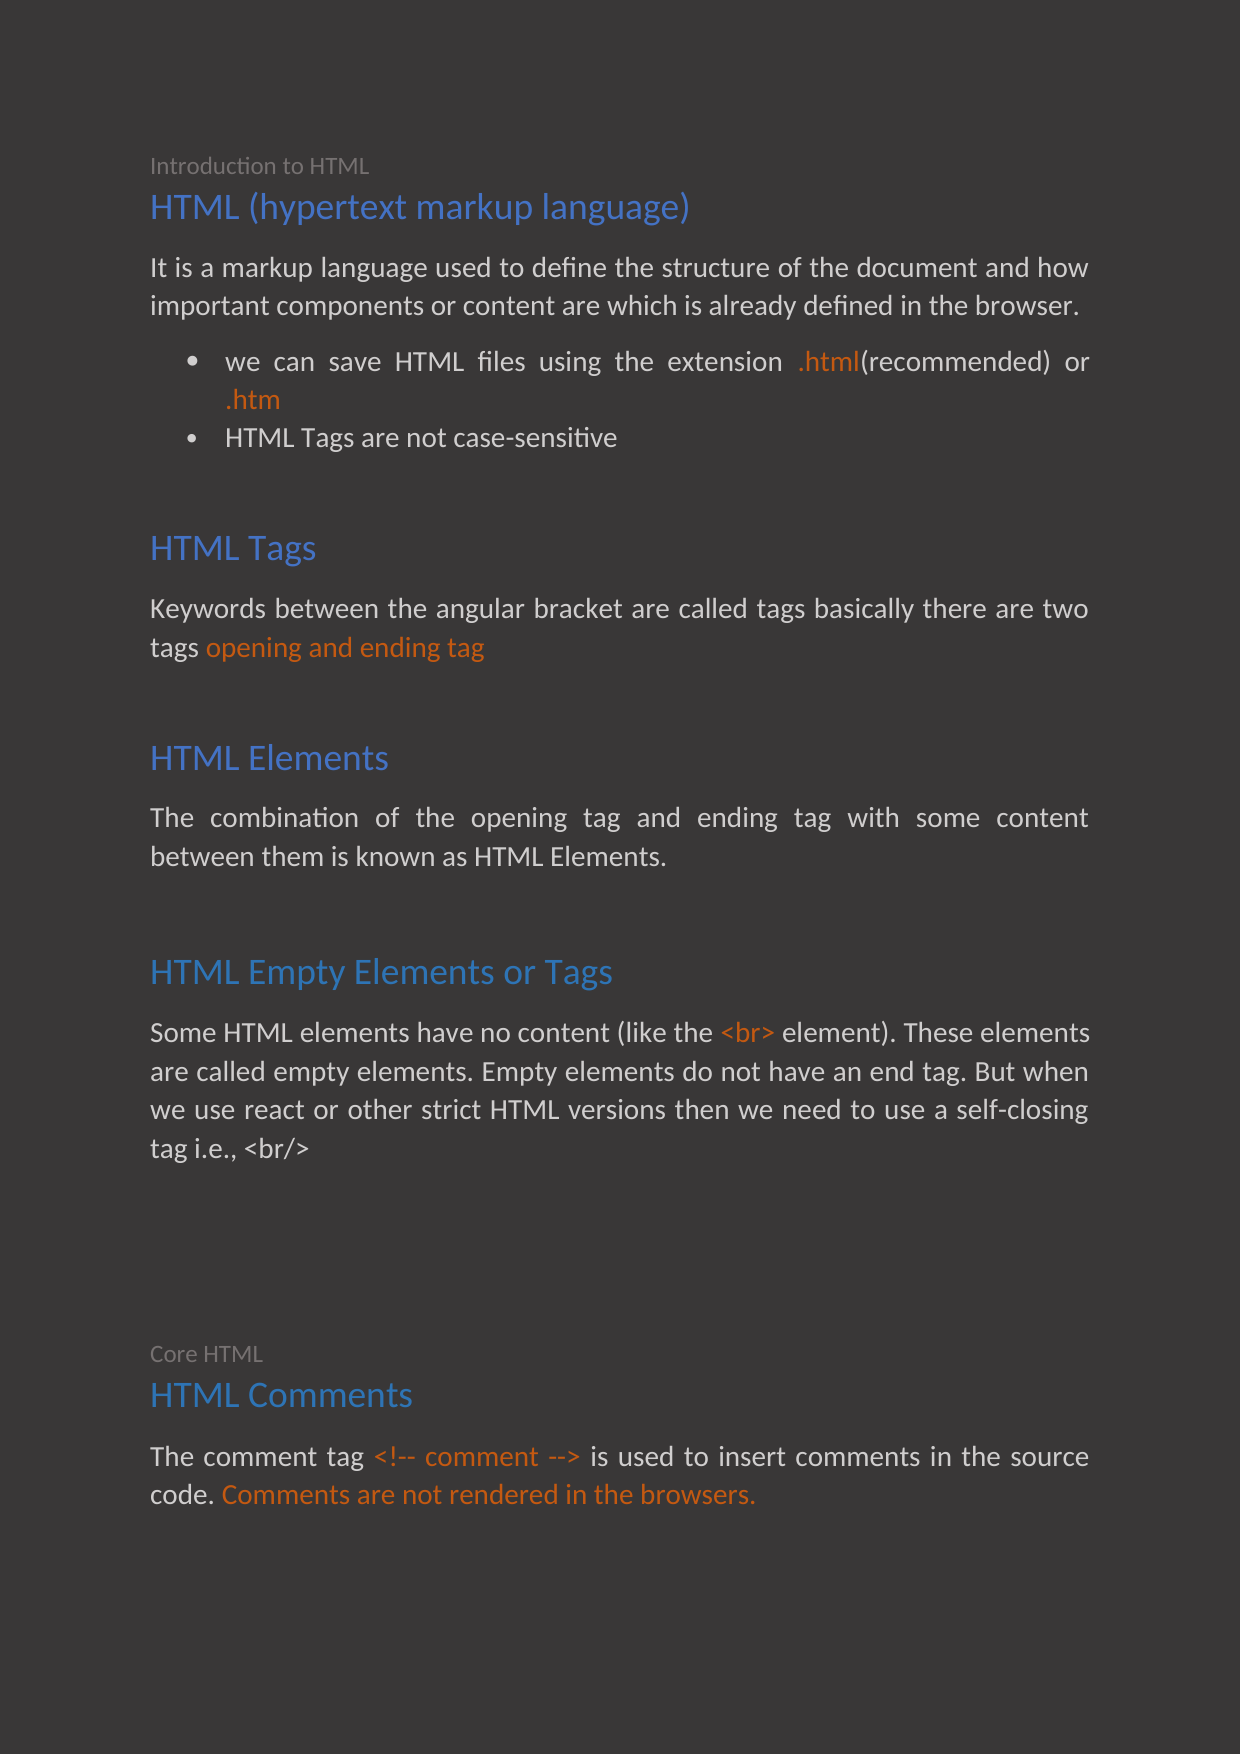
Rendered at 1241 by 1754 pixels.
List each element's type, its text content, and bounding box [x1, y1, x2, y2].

text HTML Comments [150, 1371, 1090, 1417]
text The comment tag <!-- comment --> is used to insert comments in the source code. Comments are not rendered in the browsers. [150, 1438, 1090, 1512]
text HTML Tags [150, 524, 1090, 570]
text The combination of the opening tag and ending tag with some content between them is known as HTML Elements. [150, 799, 1090, 874]
text Core HTML [150, 1338, 1090, 1369]
text HTML (hypertext markup language) [150, 183, 1090, 229]
text HTML Empty Elements or Tags [150, 948, 1090, 994]
list we can save HTML files using the extension .html(recommended) or .htm [187, 343, 1090, 417]
list HTML Tags are not case-sensitive [187, 419, 1090, 455]
text Some HTML elements have no content (like the <br> element). These elements are called empty elements. Empty elements do not have an end tag. But when we use react or other strict HTML versions then we need to use a self-closing tag i.e., <br/> [150, 1014, 1090, 1165]
text It is a markup language used to define the structure of the document and how important components or content are which is already defined in the browser. [150, 249, 1090, 323]
text HTML Elements [150, 733, 1090, 779]
text Keywords between the angular bracket are called tags basically there are two tags opening and ending tag [150, 590, 1090, 664]
text Introduction to HTML [150, 150, 1090, 181]
